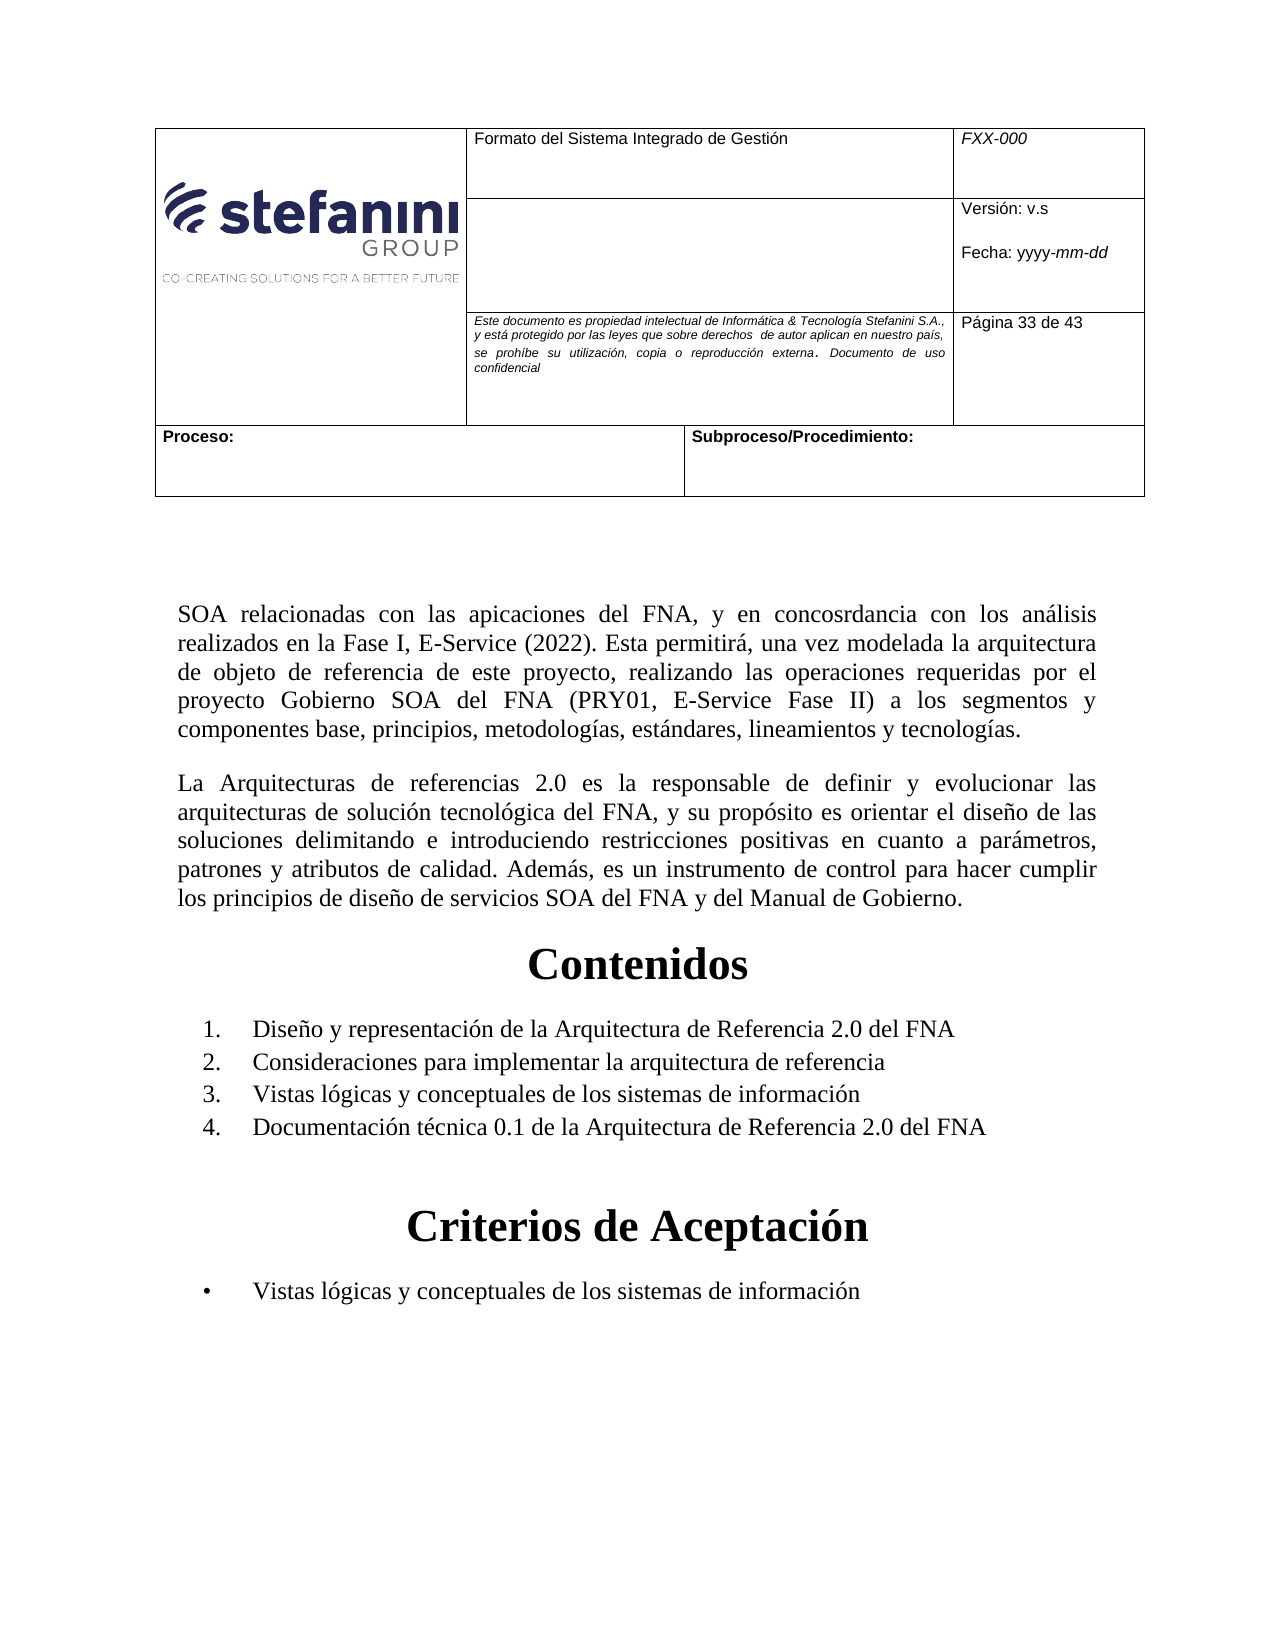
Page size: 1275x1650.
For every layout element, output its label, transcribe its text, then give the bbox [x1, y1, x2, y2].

text La Arquitecturas de referencias 2.0 es la responsable de definir y evolucionar las arquitecturas de solución tecnológica del FNA, y su propósito es orientar el diseño de las soluciones delimitando e introduciendo restricciones positivas en cuanto a parámetros, patrones y atributos de calidad. Además, es un instrumento de control para hacer cumplir los principios de diseño de servicios SOA del FNA y del Manual de Gobierno. [177, 768, 1098, 912]
list Consideraciones para implementar la arquitectura de referencia [202, 1047, 1098, 1076]
text La Arquitectura de Referencia SOA 2.0 del Fondo Nacional del Ahorro (PR12), que incorpora las problemáticas de gobierno SOA a partir de las que se plantea este producto, busca la prevalencia, el fortalecimiento y la optimización de las arquitecturas de servicios SOA relacionadas con las apicaciones del FNA, y en concosrdancia con los análisis realizados en la Fase I, E-Service (2022). Esta permitirá, una vez modelada la arquitectura de objeto de referencia de este proyecto, realizando las operaciones requeridas por el proyecto Gobierno SOA del FNA (PRY01, E-Service Fase II) a los segmentos y componentes base, principios, metodologías, estándares, lineamientos y tecnologías. [177, 599, 1098, 743]
subtitle Contenidos [177, 937, 1098, 989]
list Vistas lógicas y conceptuales de los sistemas de información [202, 1079, 1098, 1108]
list Documentación técnica 0.1 de la Arquitectura de Referencia 2.0 del FNA [202, 1112, 1098, 1141]
list Diseño y representación de la Arquitectura de Referencia 2.0 del FNA [202, 1014, 1098, 1043]
list Vistas lógicas y conceptuales de los sistemas de información [202, 1276, 1098, 1305]
picture [162, 182, 460, 286]
subtitle Criterios de Aceptación [177, 1198, 1098, 1251]
